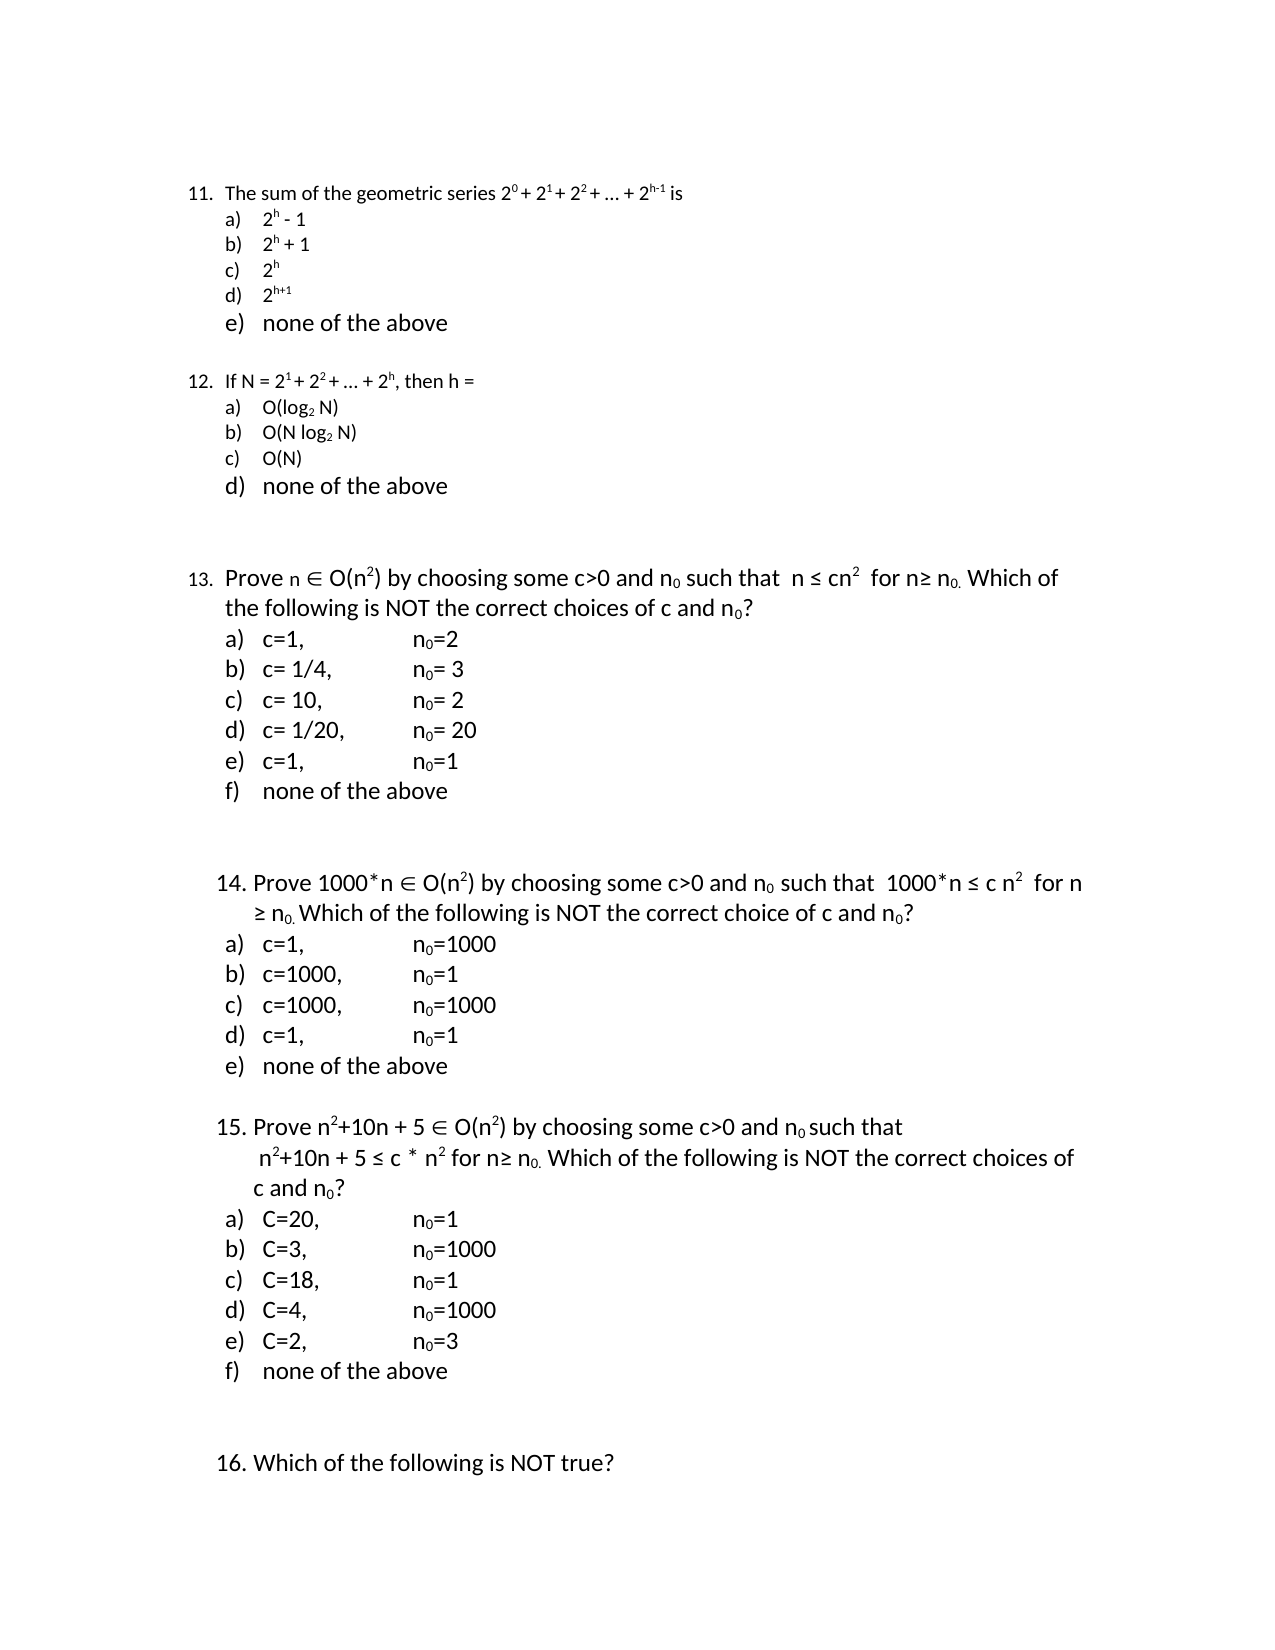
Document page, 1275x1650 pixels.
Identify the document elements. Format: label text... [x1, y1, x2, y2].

list C=3, n0=1000 [225, 1233, 1087, 1264]
list Prove 1000*n O(n2) by choosing some c>0 and n0 such that 1000*n ≤ c n2 for n ≥ n0. Which of the following is NOT the correct choice of c and n0? [216, 867, 1087, 928]
list O(log2 N) [225, 394, 1087, 419]
list Prove n2+10n + 5 O(n2) by choosing some c>0 and n0 such that [216, 1111, 1087, 1142]
list none of the above [225, 1355, 1087, 1386]
list n2+10n + 5 ≤ c * n2 for n≥ n0. Which of the following is NOT the correct choices of c and n0? [253, 1142, 1087, 1203]
list c= 1/4, n0= 3 [225, 653, 1087, 684]
list If N = 21 + 22 + … + 2h, then h = [187, 369, 1087, 394]
list C=20, n0=1 [225, 1203, 1087, 1233]
list c=1000, n0=1 [225, 959, 1087, 989]
list O(N log2 N) [225, 419, 1087, 445]
list O(N) [225, 445, 1087, 470]
list 2h - 1 [225, 206, 1087, 231]
list c=1000, n0=1000 [225, 989, 1087, 1020]
list Which of the following is NOT true? [216, 1447, 1087, 1477]
list C=4, n0=1000 [225, 1294, 1087, 1325]
list Prove n O(n2) by choosing some c>0 and n0 such that n ≤ cn2 for n≥ n0. Which of the following is NOT the correct choices of c and n0? [187, 562, 1087, 623]
list c=1, n0=1000 [225, 928, 1087, 959]
list none of the above [225, 470, 1087, 501]
list C=18, n0=1 [225, 1264, 1087, 1294]
list c=1, n0=1 [225, 1020, 1087, 1050]
list none of the above [225, 1050, 1087, 1081]
list The sum of the geometric series 20 + 21 + 22 + … + 2h-1 is [187, 181, 1087, 206]
list none of the above [225, 308, 1087, 338]
list 2h+1 [225, 282, 1087, 308]
list 2h [225, 257, 1087, 282]
list c= 10, n0= 2 [225, 684, 1087, 714]
list C=2, n0=3 [225, 1325, 1087, 1355]
list 2h + 1 [225, 231, 1087, 257]
list c=1, n0=1 [225, 745, 1087, 776]
list none of the above [225, 776, 1087, 806]
list c= 1/20, n0= 20 [225, 714, 1087, 745]
list c=1, n0=2 [225, 623, 1087, 653]
